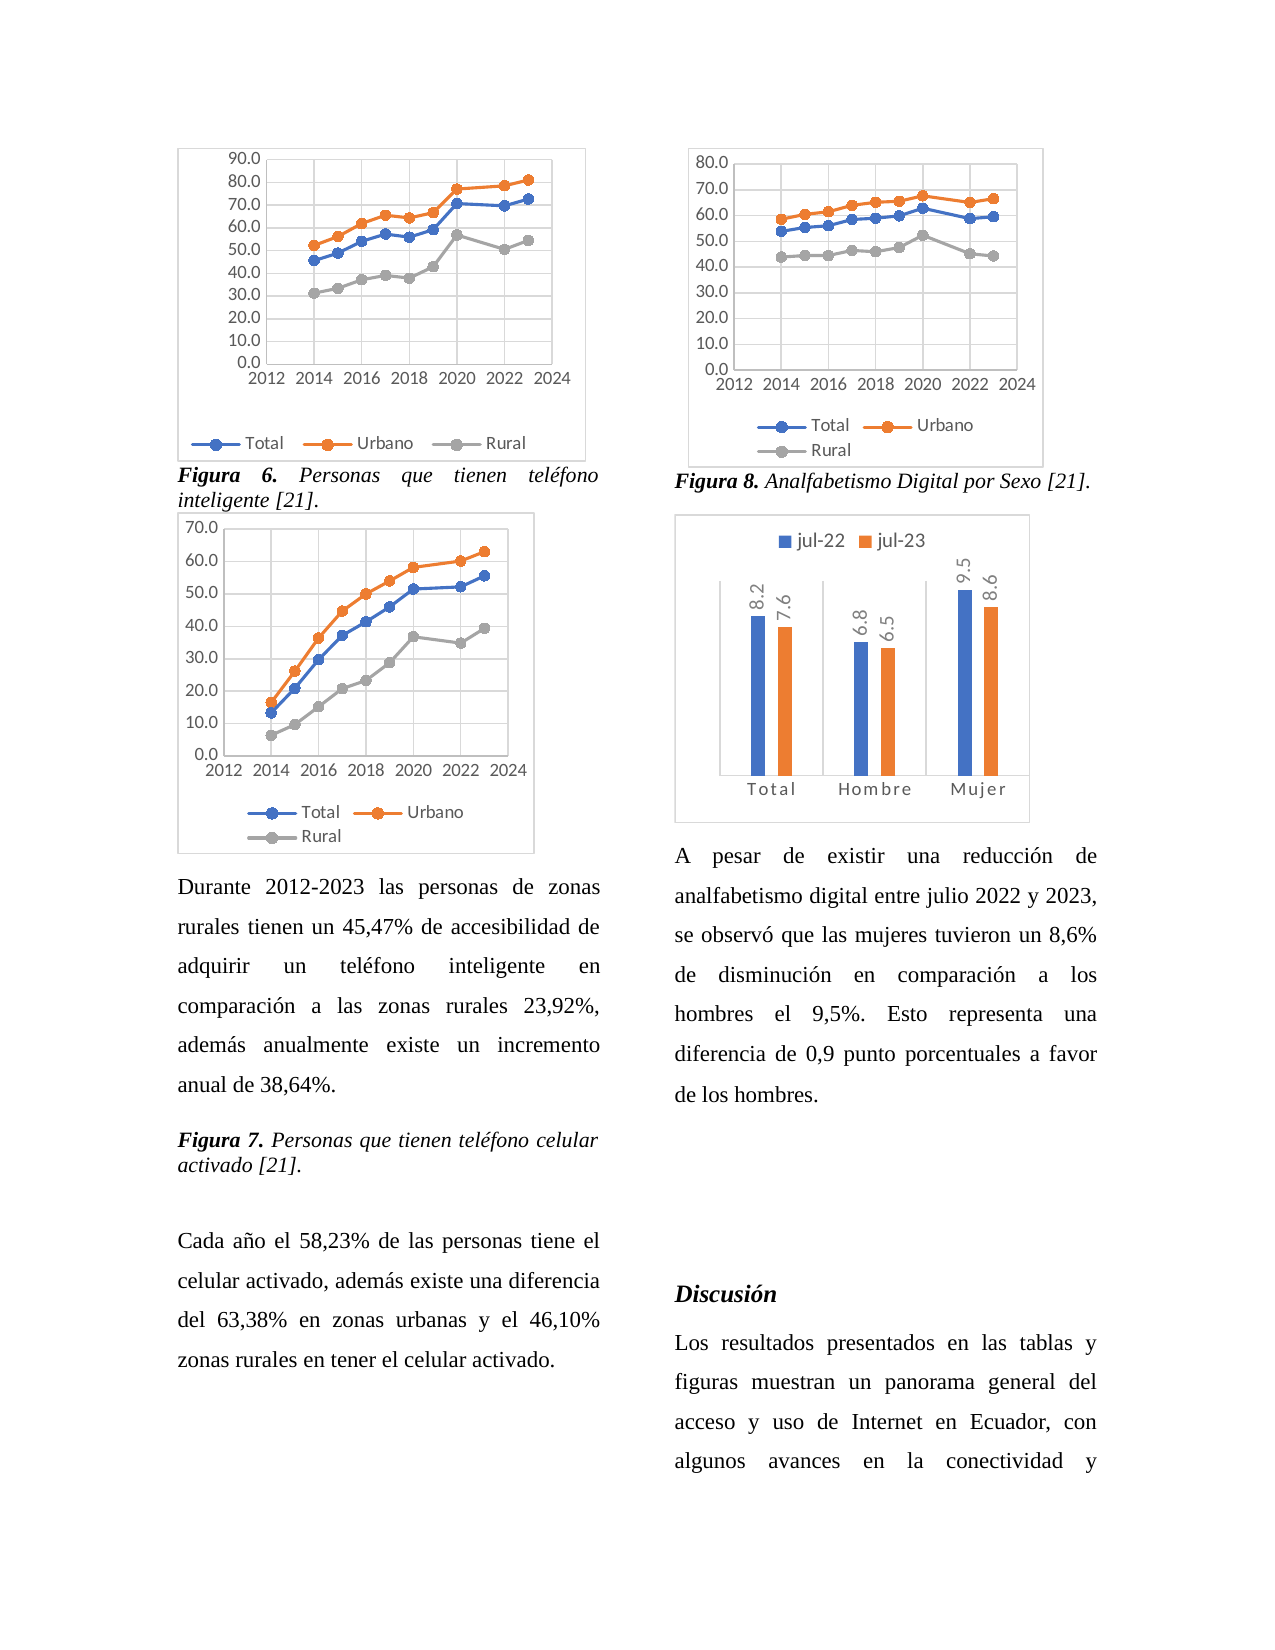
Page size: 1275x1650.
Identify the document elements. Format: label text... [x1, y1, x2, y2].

text Discusión [674, 1279, 1098, 1308]
text Durante 2012-2023 las personas de zonas rurales tienen un 45,47% de accesibilidad de adquirir un teléfono inteligente en comparación a las zonas rurales 23,92%, además anualmente existe un incremento anual de 38,64%. [177, 873, 601, 1097]
text A pesar de existir una reducción de analfabetismo digital entre julio 2022 y 2023, se observó que las mujeres tuvieron un 8,6% de disminución en comparación a los hombres el 9,5%. Esto representa una diferencia de 0,9 punto porcentuales a favor de los hombres. [674, 842, 1098, 1108]
